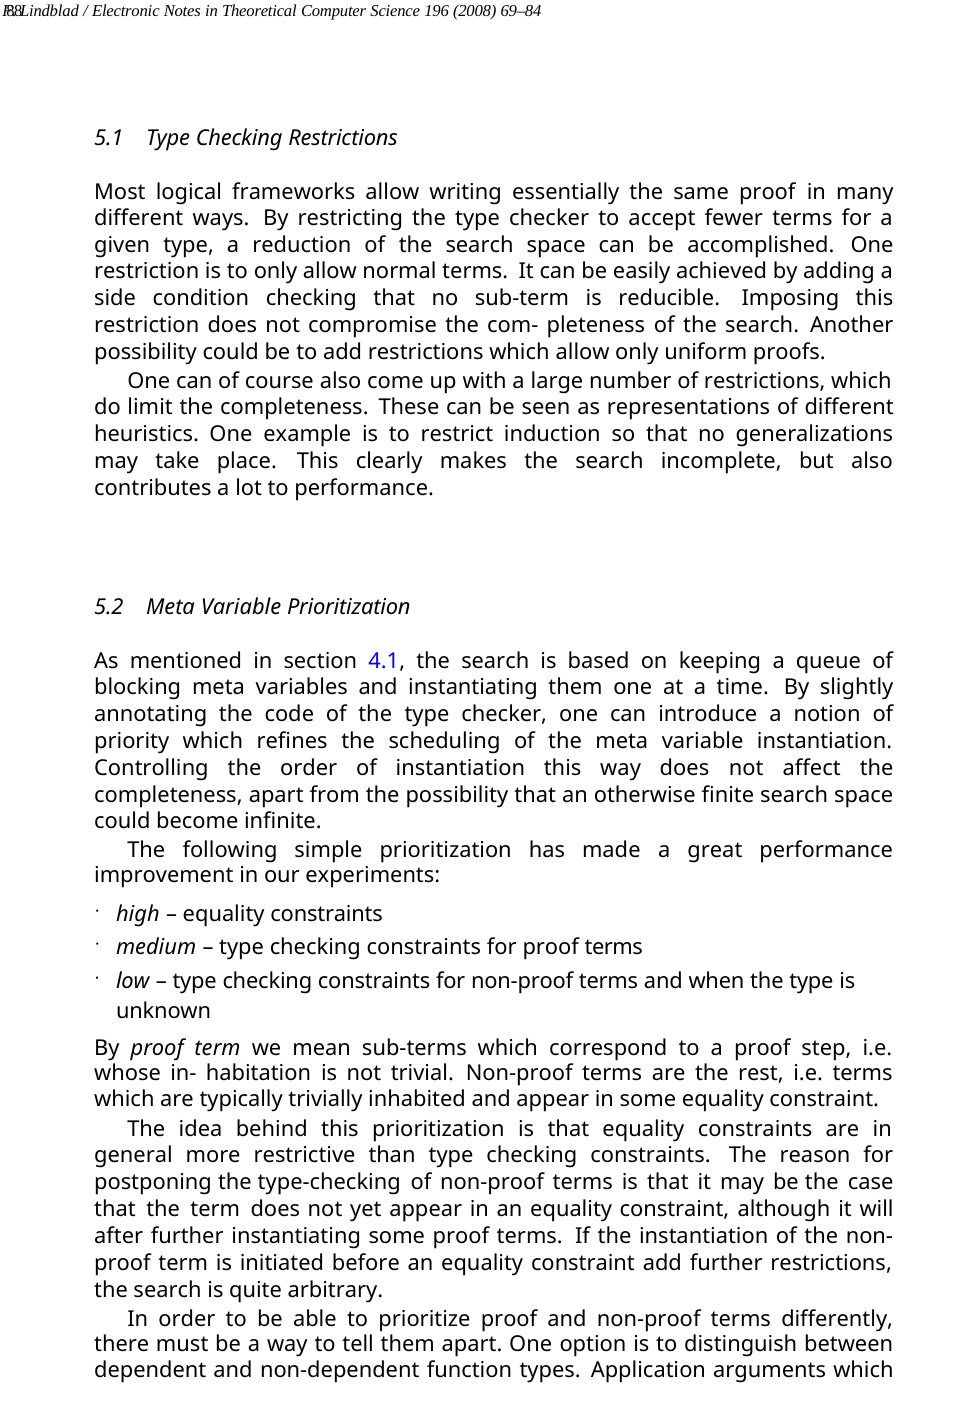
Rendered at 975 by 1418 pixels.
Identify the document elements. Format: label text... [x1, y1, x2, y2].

text As mentioned in section 4.1, the search is based on keeping a queue of blocking meta variables and instantiating them one at a time. By slightly annotating the code of the type checker, one can introduce a notion of priority which refines the scheduling of the meta variable instantiation. Controlling the order of instantiation this way does not affect the completeness, apart from the possibility that an otherwise finite search space could become infinite. [94, 647, 893, 835]
list low – type checking constraints for non-proof terms and when the type is unknown [95, 965, 904, 1024]
text One can of course also come up with a large number of restrictions, which do limit the completeness. These can be seen as representations of different heuristics. One example is to restrict induction so that no generalizations may take place. This clearly makes the search incomplete, but also contributes a lot to performance. [94, 367, 893, 501]
list high – equality constraints [95, 897, 904, 927]
list Type Checking Restrictions [94, 122, 904, 151]
list medium – type checking constraints for proof terms [95, 931, 904, 961]
text Most logical frameworks allow writing essentially the same proof in many different ways. By restricting the type checker to accept fewer terms for a given type, a reduction of the search space can be accomplished. One restriction is to only allow normal terms. It can be easily achieved by adding a side condition checking that no sub-term is reducible. Imposing this restriction does not compromise the com- pleteness of the search. Another possibility could be to add restrictions which allow only uniform proofs. [94, 178, 893, 366]
text The idea behind this prioritization is that equality constraints are in general more restrictive than type checking constraints. The reason for postponing the type-checking of non-proof terms is that it may be the case that the term does not yet appear in an equality constraint, although it will after further instantiating some proof terms. If the instantiation of the non-proof term is initiated before an equality constraint add further restrictions, the search is quite arbitrary. [94, 1116, 893, 1303]
text The following simple prioritization has made a great performance improvement in our experiments: [94, 837, 893, 889]
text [94, 1305, 894, 1384]
text By proof term we mean sub-terms which correspond to a proof step, i.e. whose in- habitation is not trivial. Non-proof terms are the rest, i.e. terms which are typically trivially inhabited and appear in some equality constraint. [94, 1034, 893, 1113]
list Meta Variable Prioritization [94, 591, 904, 621]
